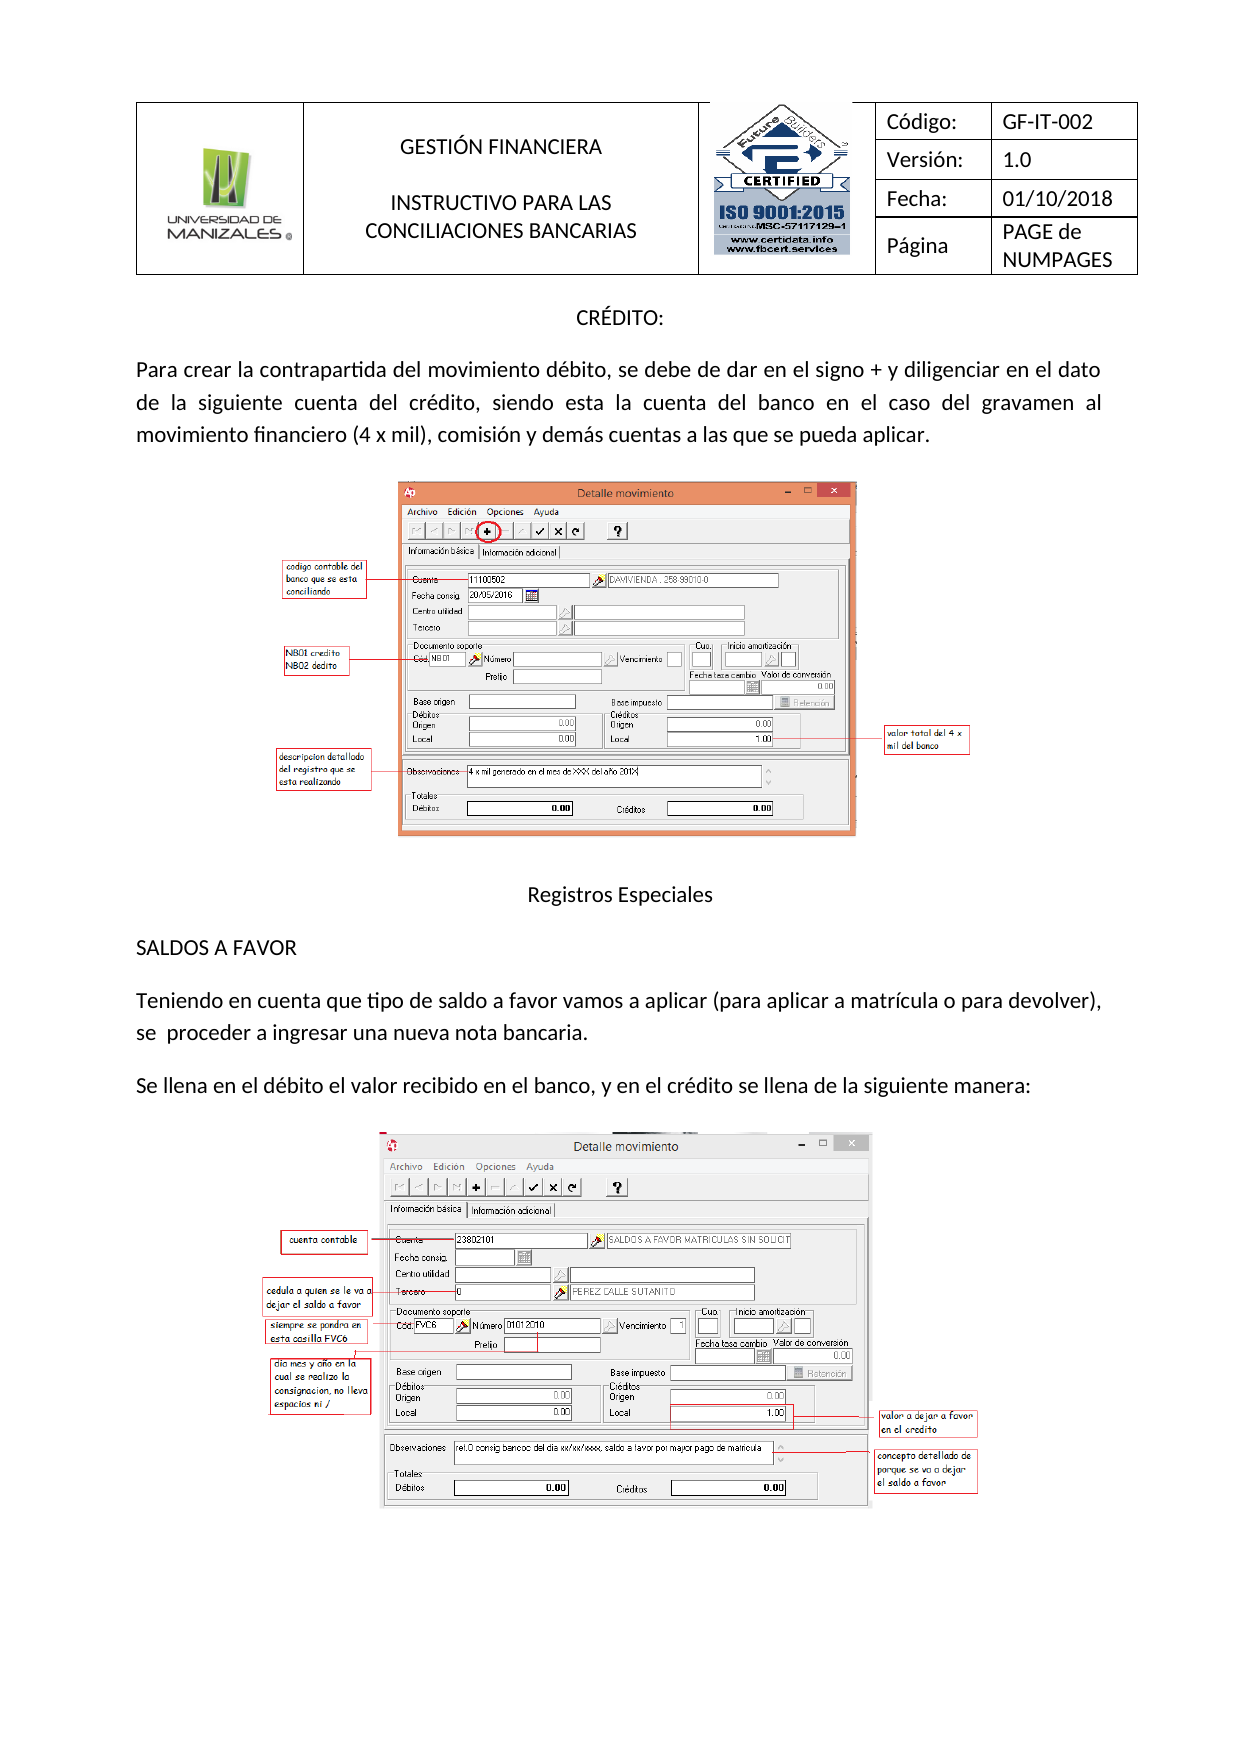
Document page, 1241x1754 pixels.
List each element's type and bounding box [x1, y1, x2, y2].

picture [259, 1124, 981, 1512]
picture [163, 141, 292, 247]
picture [266, 473, 974, 850]
picture [710, 102, 853, 257]
